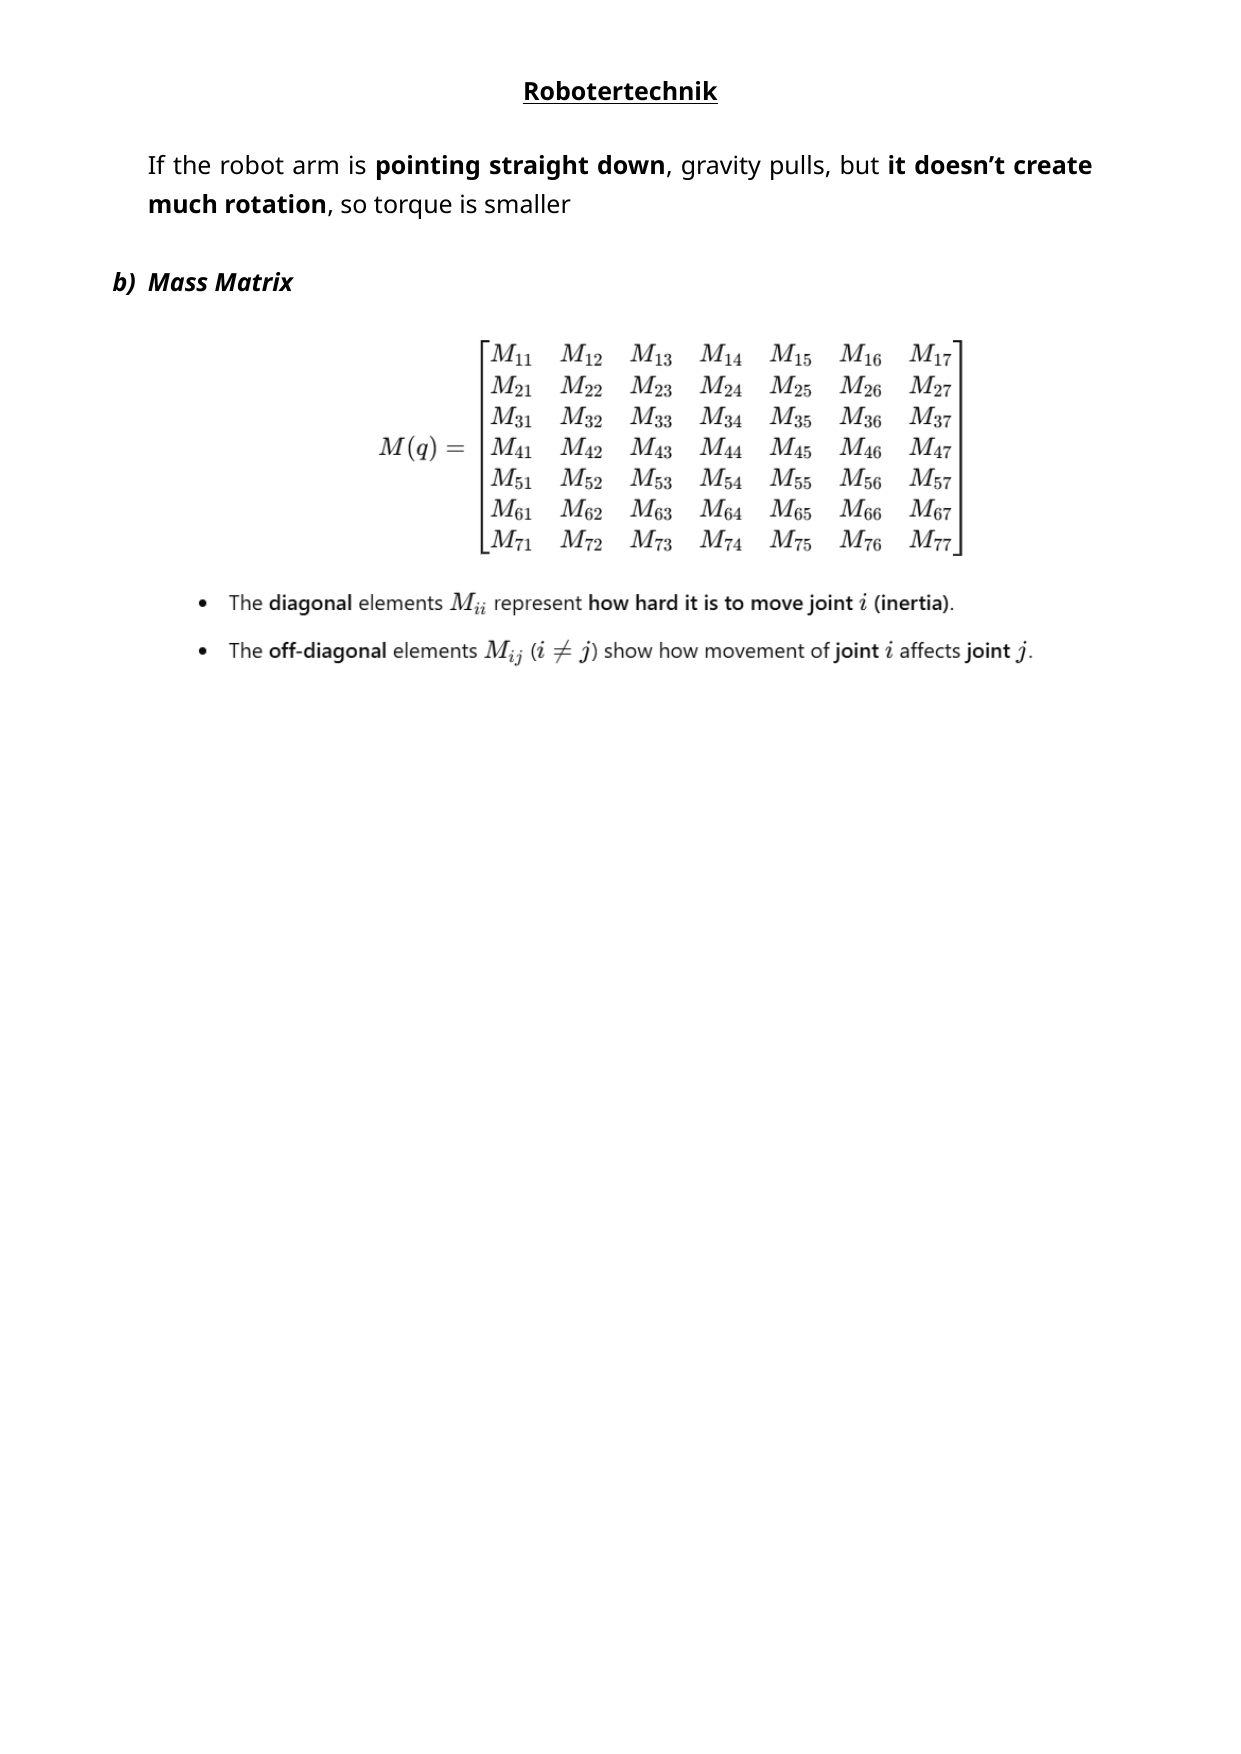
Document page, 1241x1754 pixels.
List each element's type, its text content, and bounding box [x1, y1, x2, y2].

list If the robot arm is pointing straight down, gravity pulls, but it doesn’t create much rotation, so torque is smaller [148, 148, 1093, 221]
list Mass Matrix [112, 265, 1093, 299]
picture [147, 321, 1093, 694]
